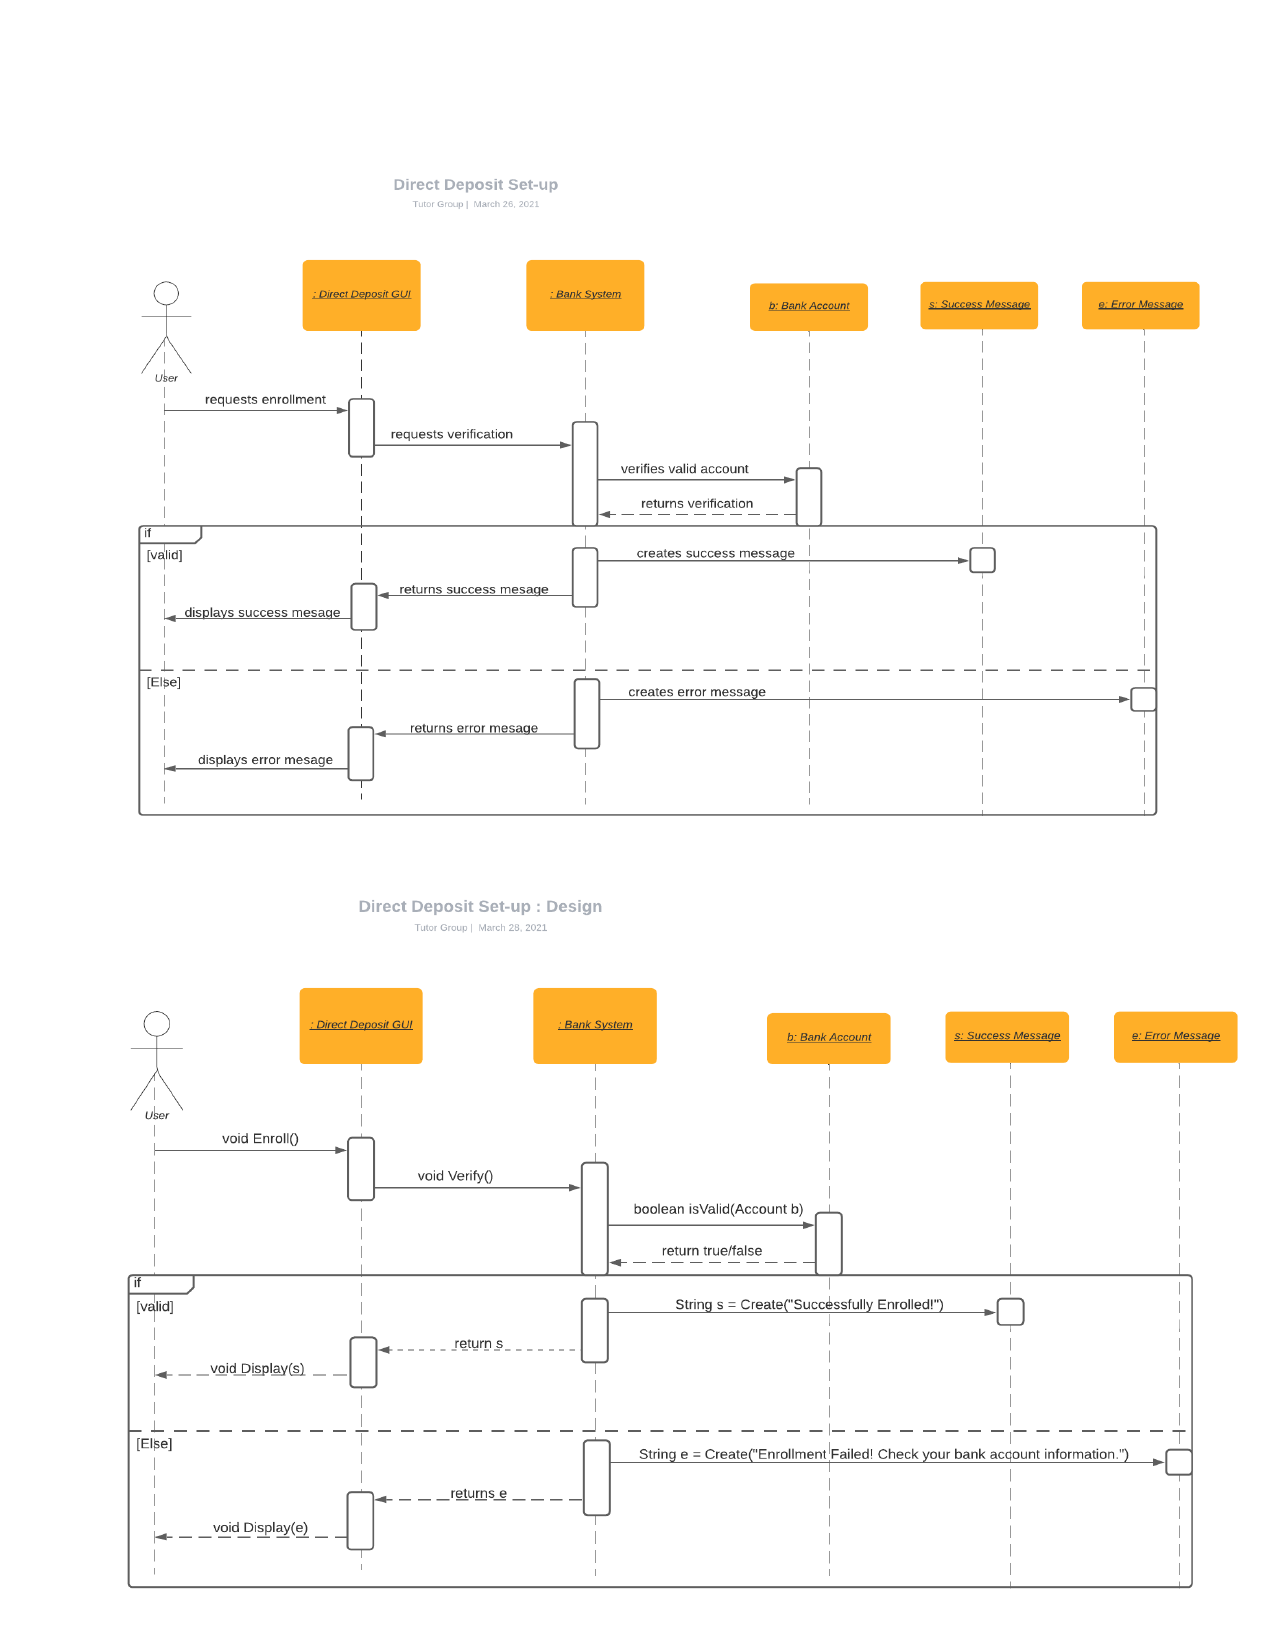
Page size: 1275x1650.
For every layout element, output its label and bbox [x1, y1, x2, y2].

picture [67, 150, 1224, 839]
picture [53, 868, 1263, 1613]
